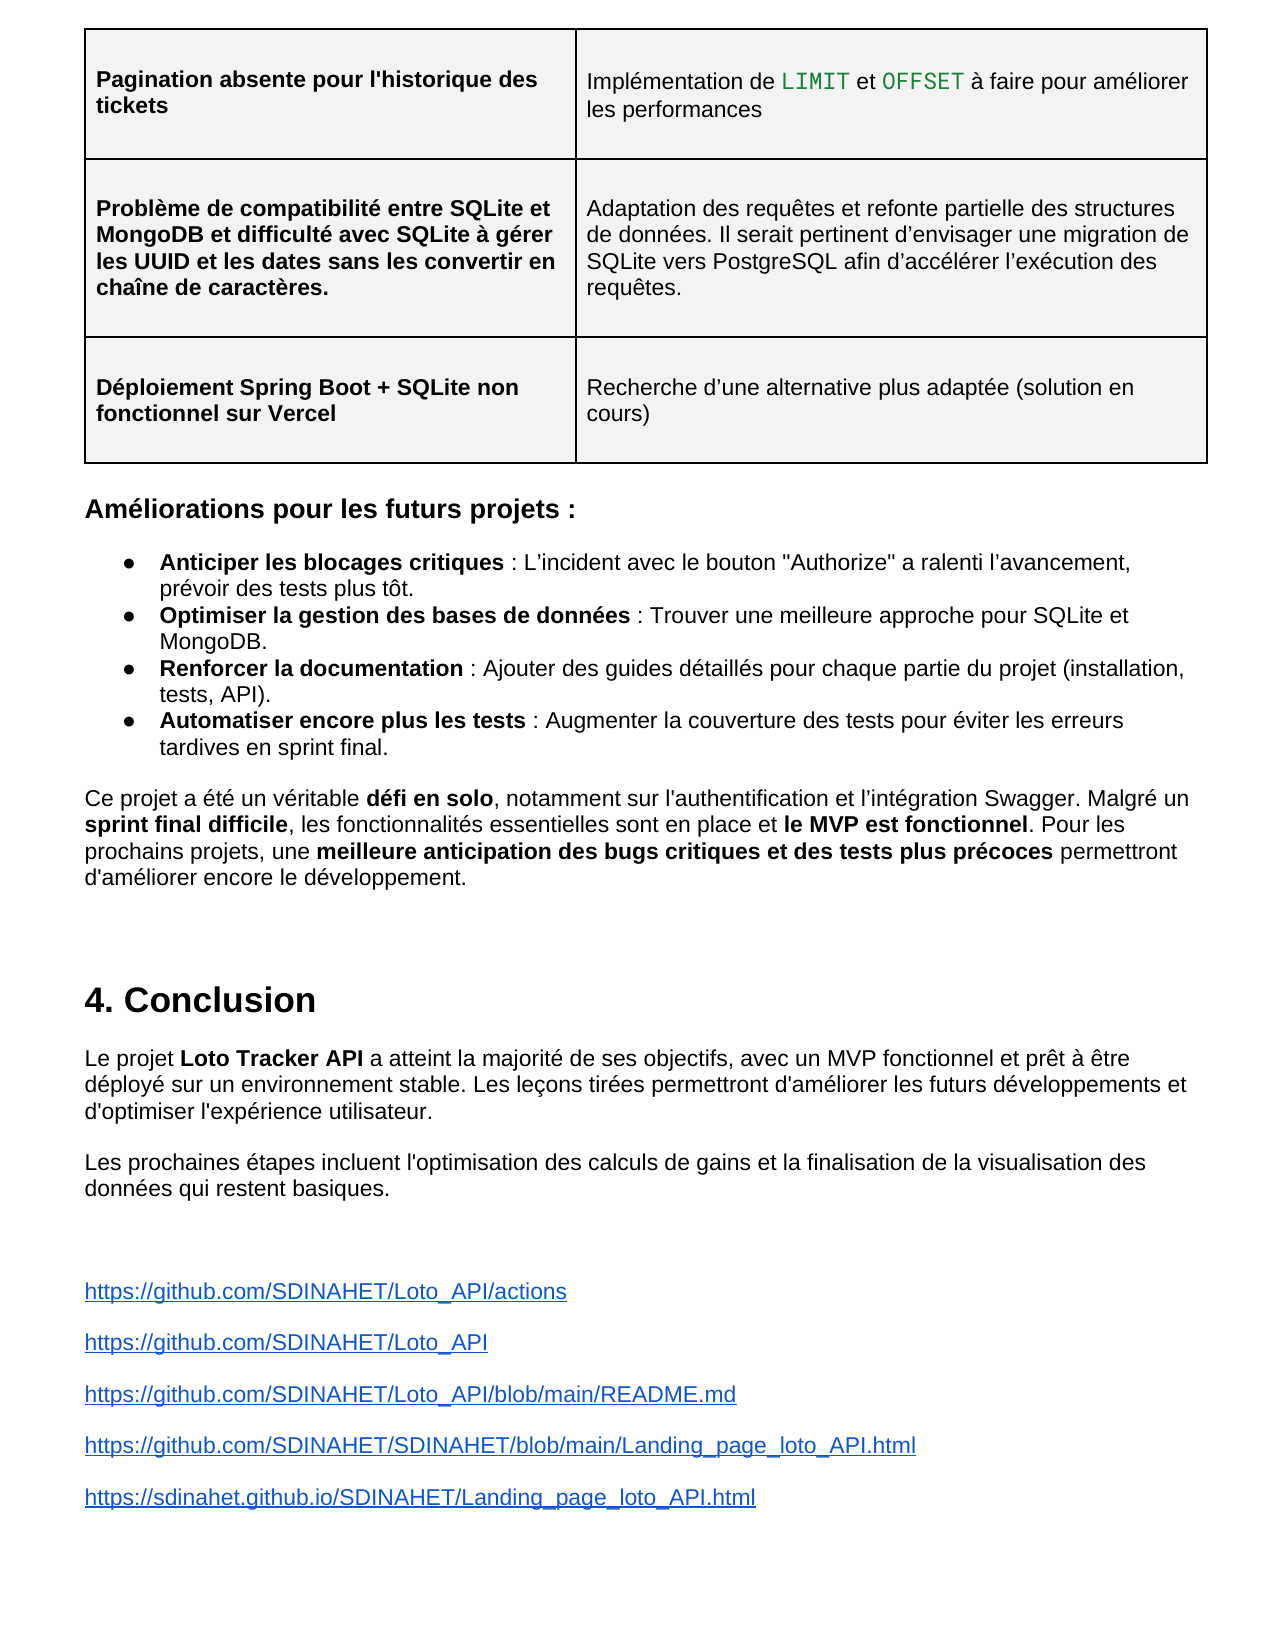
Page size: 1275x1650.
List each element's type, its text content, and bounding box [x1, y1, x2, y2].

text https://github.com/SDINAHET/SDINAHET/blob/main/Landing_page_loto_API.html [84, 1432, 1200, 1458]
list Anticiper les blocages critiques : L’incident avec le bouton "Authorize" a ralenti l’avancement, prévoir des tests plus tôt. [122, 549, 1200, 602]
table_cell Implémentation de LIMIT et OFFSET à faire pour améliorer les performances [577, 30, 1206, 158]
text https://github.com/SDINAHET/Loto_API [84, 1329, 1200, 1356]
text https://github.com/SDINAHET/Loto_API/blob/main/README.md [84, 1381, 1200, 1407]
table_cell Recherche d’une alternative plus adaptée (solution en cours) [577, 338, 1206, 462]
table_cell Déploiement Spring Boot + SQLite non fonctionnel sur Vercel [86, 338, 575, 462]
text Ce projet a été un véritable défi en solo, notamment sur l'authentification et l’intégration Swagger. Malgré un sprint final difficile, les fonctionnalités essentielles sont en place et le MVP est fonctionnel. Pour les prochains projets, une meilleure anticipation des bugs critiques et des tests plus précoces permettront d'améliorer encore le développement. [84, 785, 1200, 890]
subtitle Améliorations pour les futurs projets : [84, 493, 1200, 524]
table_cell Pagination absente pour l'historique des tickets [86, 30, 575, 158]
table_cell Adaptation des requêtes et refonte partielle des structures de données. Il serait pertinent d’envisager une migration de SQLite vers PostgreSQL afin d’accélérer l’exécution des requêtes. [577, 160, 1206, 336]
list Automatiser encore plus les tests : Augmenter la couverture des tests pour éviter les erreurs tardives en sprint final. [122, 707, 1200, 760]
subtitle 4. Conclusion [84, 979, 1200, 1020]
text Les prochaines étapes incluent l'optimisation des calculs de gains et la finalisation de la visualisation des données qui restent basiques. [84, 1149, 1200, 1202]
text https://sdinahet.github.io/SDINAHET/Landing_page_loto_API.html [84, 1483, 1200, 1510]
text Le projet Loto Tracker API a atteint la majorité de ses objectifs, avec un MVP fonctionnel et prêt à être déployé sur un environnement stable. Les leçons tirées permettront d'améliorer les futurs développements et d'optimiser l'expérience utilisateur. [84, 1045, 1200, 1124]
list Renforcer la documentation : Ajouter des guides détaillés pour chaque partie du projet (installation, tests, API). [122, 654, 1200, 707]
table_cell Problème de compatibilité entre SQLite et MongoDB et difficulté avec SQLite à gérer les UUID et les dates sans les convertir en chaîne de caractères. [86, 160, 575, 336]
text https://github.com/SDINAHET/Loto_API/actions [84, 1278, 1200, 1304]
list Optimiser la gestion des bases de données : Trouver une meilleure approche pour SQLite et MongoDB. [122, 602, 1200, 654]
